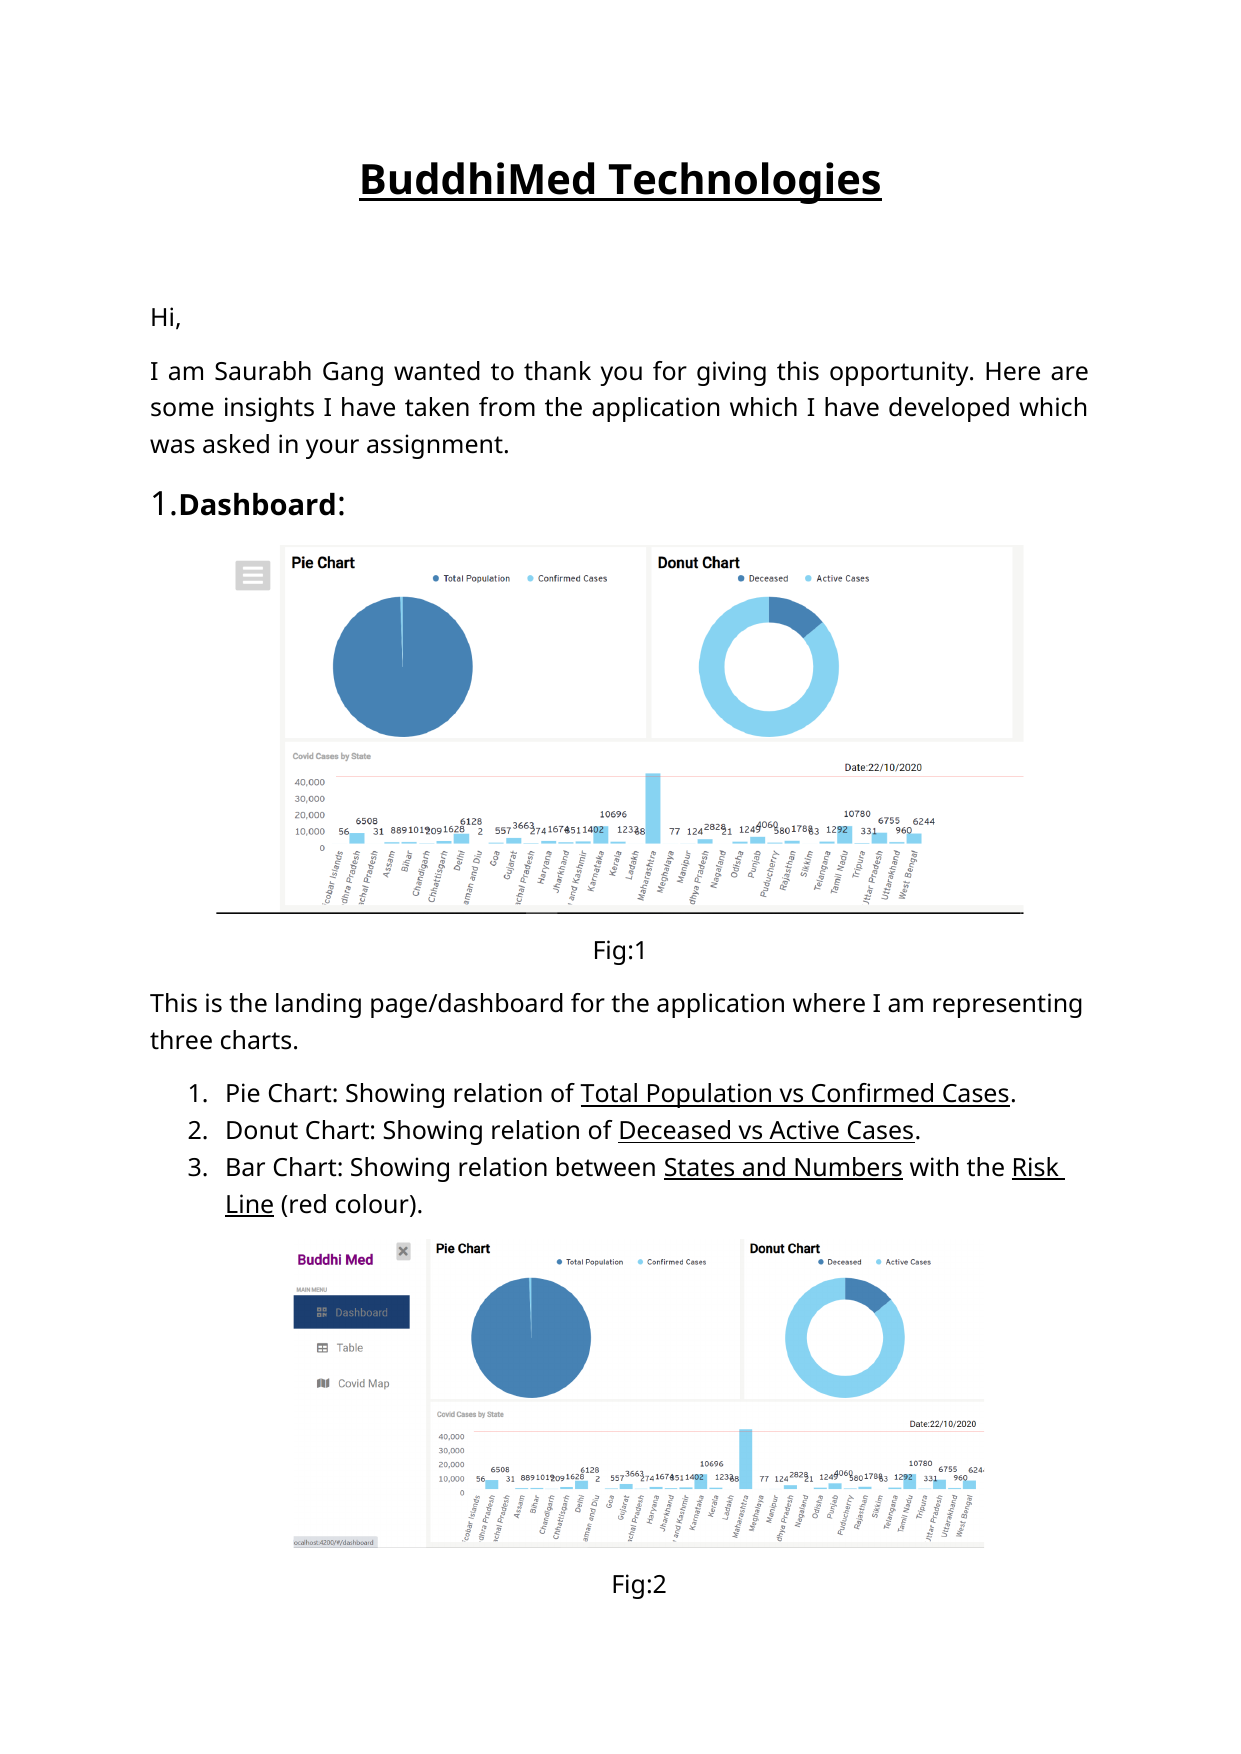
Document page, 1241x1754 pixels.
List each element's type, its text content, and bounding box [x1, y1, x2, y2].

picture [293, 1239, 985, 1548]
text I am Saurabh Gang wanted to thank you for giving this opportunity. Here are some insights I have taken from the application which I have developed which was asked in your assignment. [150, 353, 1090, 461]
text Hi, [150, 300, 1090, 334]
list Bar Chart: Showing relation between States and Numbers with the Risk Line (red colour). [187, 1149, 1090, 1220]
text Fig:2 [187, 1567, 1090, 1601]
text 1.Dashboard: [150, 480, 1090, 526]
list Donut Chart: Showing relation of Deceased vs Active Cases. [187, 1113, 1090, 1147]
text Fig:1 [150, 932, 1090, 966]
text BuddhiMed Technologies [150, 150, 1090, 207]
picture [216, 545, 1024, 914]
list Pie Chart: Showing relation of Total Population vs Confirmed Cases. [187, 1076, 1090, 1110]
text This is the landing page/dashboard for the application where I am representing three charts. [150, 986, 1090, 1057]
